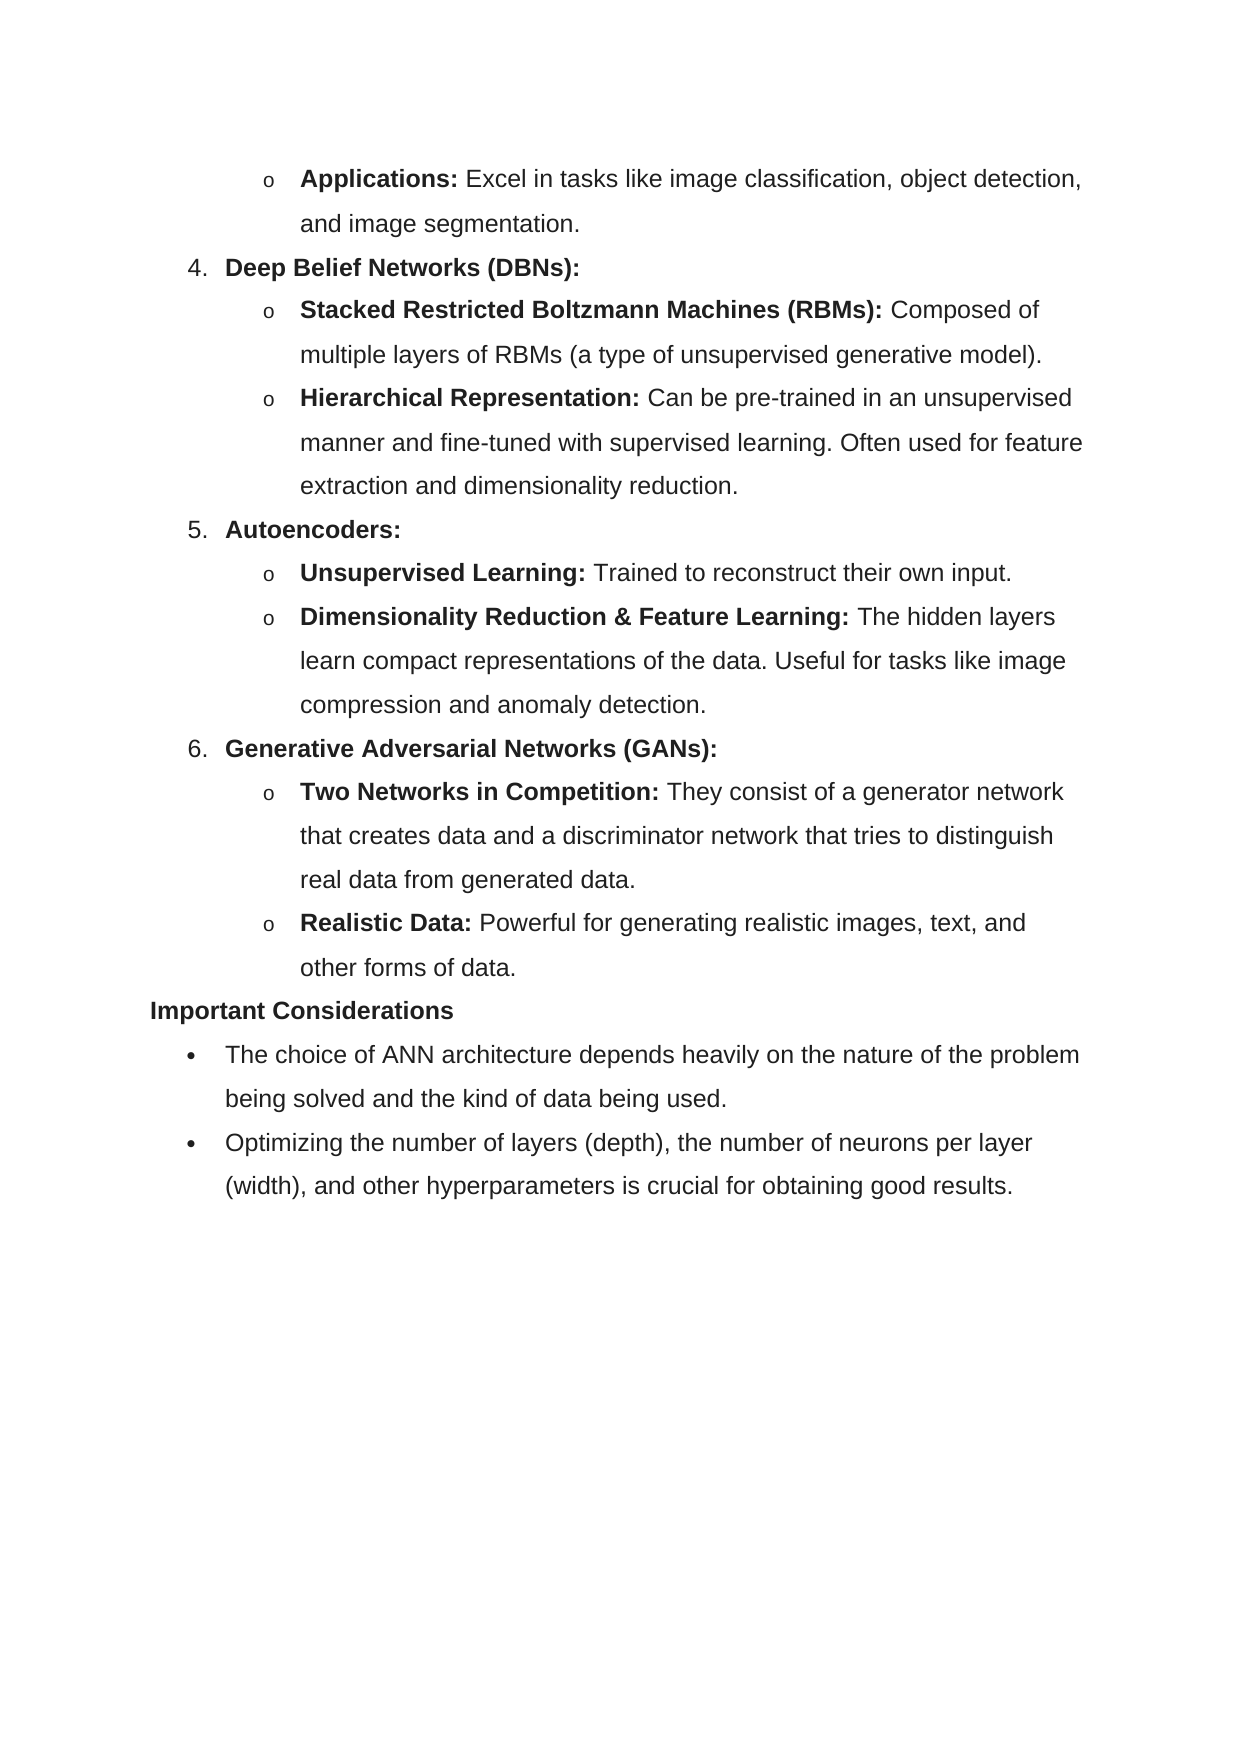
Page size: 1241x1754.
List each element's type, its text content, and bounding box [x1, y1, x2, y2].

list Applications: Excel in tasks like image classification, object detection, and image segmentation. [262, 150, 1090, 237]
list Two Networks in Competition: They consist of a generator network that creates data and a discriminator network that tries to distinguish real data from generated data. [262, 762, 1090, 894]
text Important Considerations [150, 981, 1090, 1025]
list Generative Adversarial Networks (GANs): [187, 719, 1090, 762]
list Unsupervised Learning: Trained to reconstruct their own input. [262, 544, 1090, 587]
list Realistic Data: Powerful for generating realistic images, text, and other forms of data. [262, 894, 1090, 981]
list Deep Belief Networks (DBNs): [187, 237, 1090, 281]
list Optimizing the number of layers (depth), the number of neurons per layer (width), and other hyperparameters is crucial for obtaining good results. [187, 1112, 1090, 1200]
list Stacked Restricted Boltzmann Machines (RBMs): Composed of multiple layers of RBMs (a type of unsupervised generative model). [262, 281, 1090, 369]
list Dimensionality Reduction & Feature Learning: The hidden layers learn compact representations of the data. Useful for tasks like image compression and anomaly detection. [262, 587, 1090, 719]
list Autoencoders: [187, 500, 1090, 544]
list The choice of ANN architecture depends heavily on the nature of the problem being solved and the kind of data being used. [187, 1025, 1090, 1112]
list Hierarchical Representation: Can be pre-trained in an unsupervised manner and fine-tuned with supervised learning. Often used for feature extraction and dimensionality reduction. [262, 369, 1090, 500]
